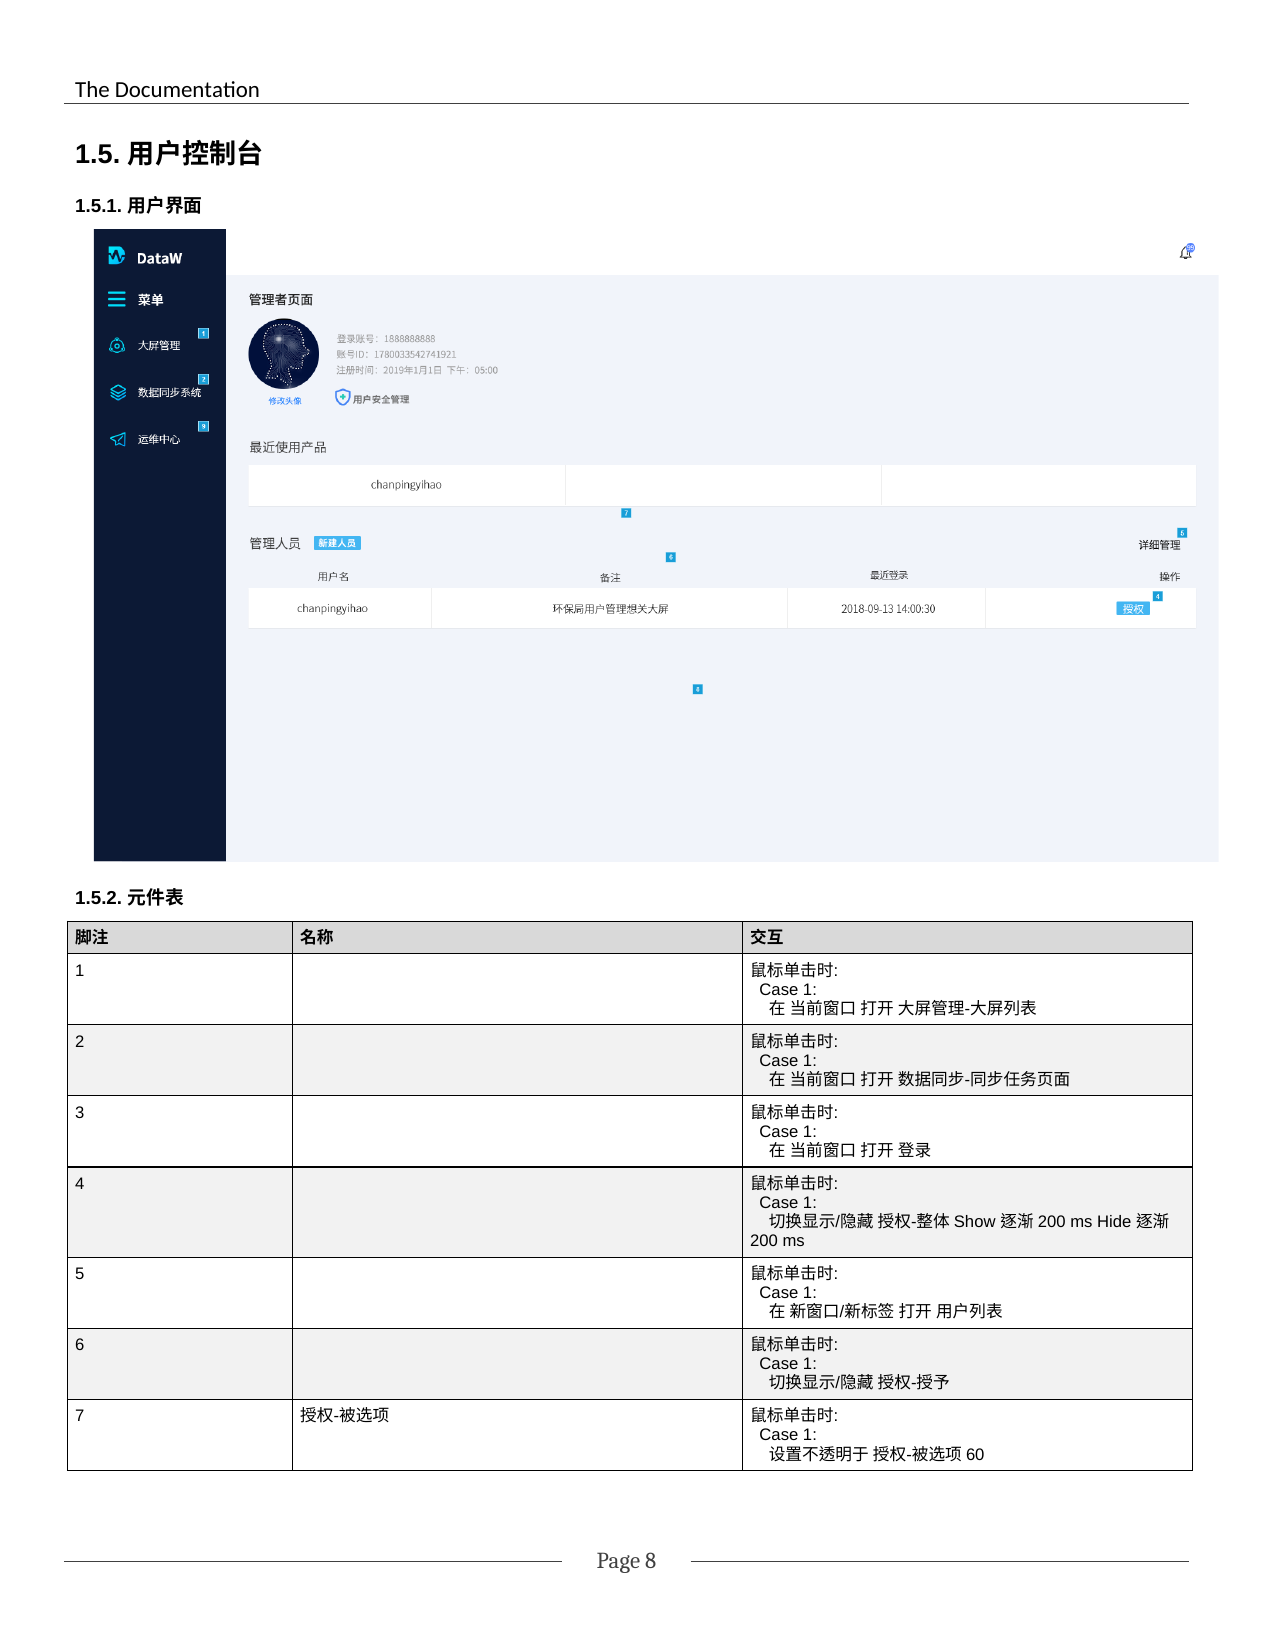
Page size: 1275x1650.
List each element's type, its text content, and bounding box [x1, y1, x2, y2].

table_cell 5 [68, 1258, 292, 1328]
subtitle 元件表 [75, 886, 1200, 908]
table_cell 鼠标单击时: Case 1: 在 当前窗口 打开 大屏管理-大屏列表 [743, 954, 1192, 1024]
table_cell [293, 1329, 742, 1399]
subtitle 用户界面 [75, 194, 1200, 216]
table_cell 3 [68, 1096, 292, 1166]
table_cell 鼠标单击时: Case 1: 切换显示/隐藏 授权-整体 Show 逐渐 200 ms Hide 逐渐 200 ms [743, 1168, 1192, 1257]
table_cell [293, 954, 742, 1024]
table_cell 鼠标单击时: Case 1: 在 新窗口/新标签 打开 用户列表 [743, 1258, 1192, 1328]
table_cell 鼠标单击时: Case 1: 切换显示/隐藏 授权-授予 [743, 1329, 1192, 1399]
table_cell 鼠标单击时: Case 1: 在 当前窗口 打开 数据同步-同步任务页面 [743, 1025, 1192, 1095]
table_cell 鼠标单击时: Case 1: 在 当前窗口 打开 登录 [743, 1096, 1192, 1166]
table_cell 4 [68, 1168, 292, 1257]
table_cell 7 [68, 1400, 292, 1470]
table_cell [293, 1258, 742, 1328]
table_cell 1 [68, 954, 292, 1024]
subtitle 用户控制台 [75, 138, 1200, 169]
table_cell [293, 1168, 742, 1257]
table_cell [293, 1096, 742, 1166]
table_cell [293, 1025, 742, 1095]
table_cell 授权-被选项 [293, 1400, 742, 1470]
table_header 名称 [293, 922, 742, 953]
table_header 交互 [743, 922, 1192, 953]
table_cell 鼠标单击时: Case 1: 设置不透明于 授权-被选项 60 [743, 1400, 1192, 1470]
table_cell 6 [68, 1329, 292, 1399]
table_header 脚注 [68, 922, 292, 953]
table_cell 2 [68, 1025, 292, 1095]
